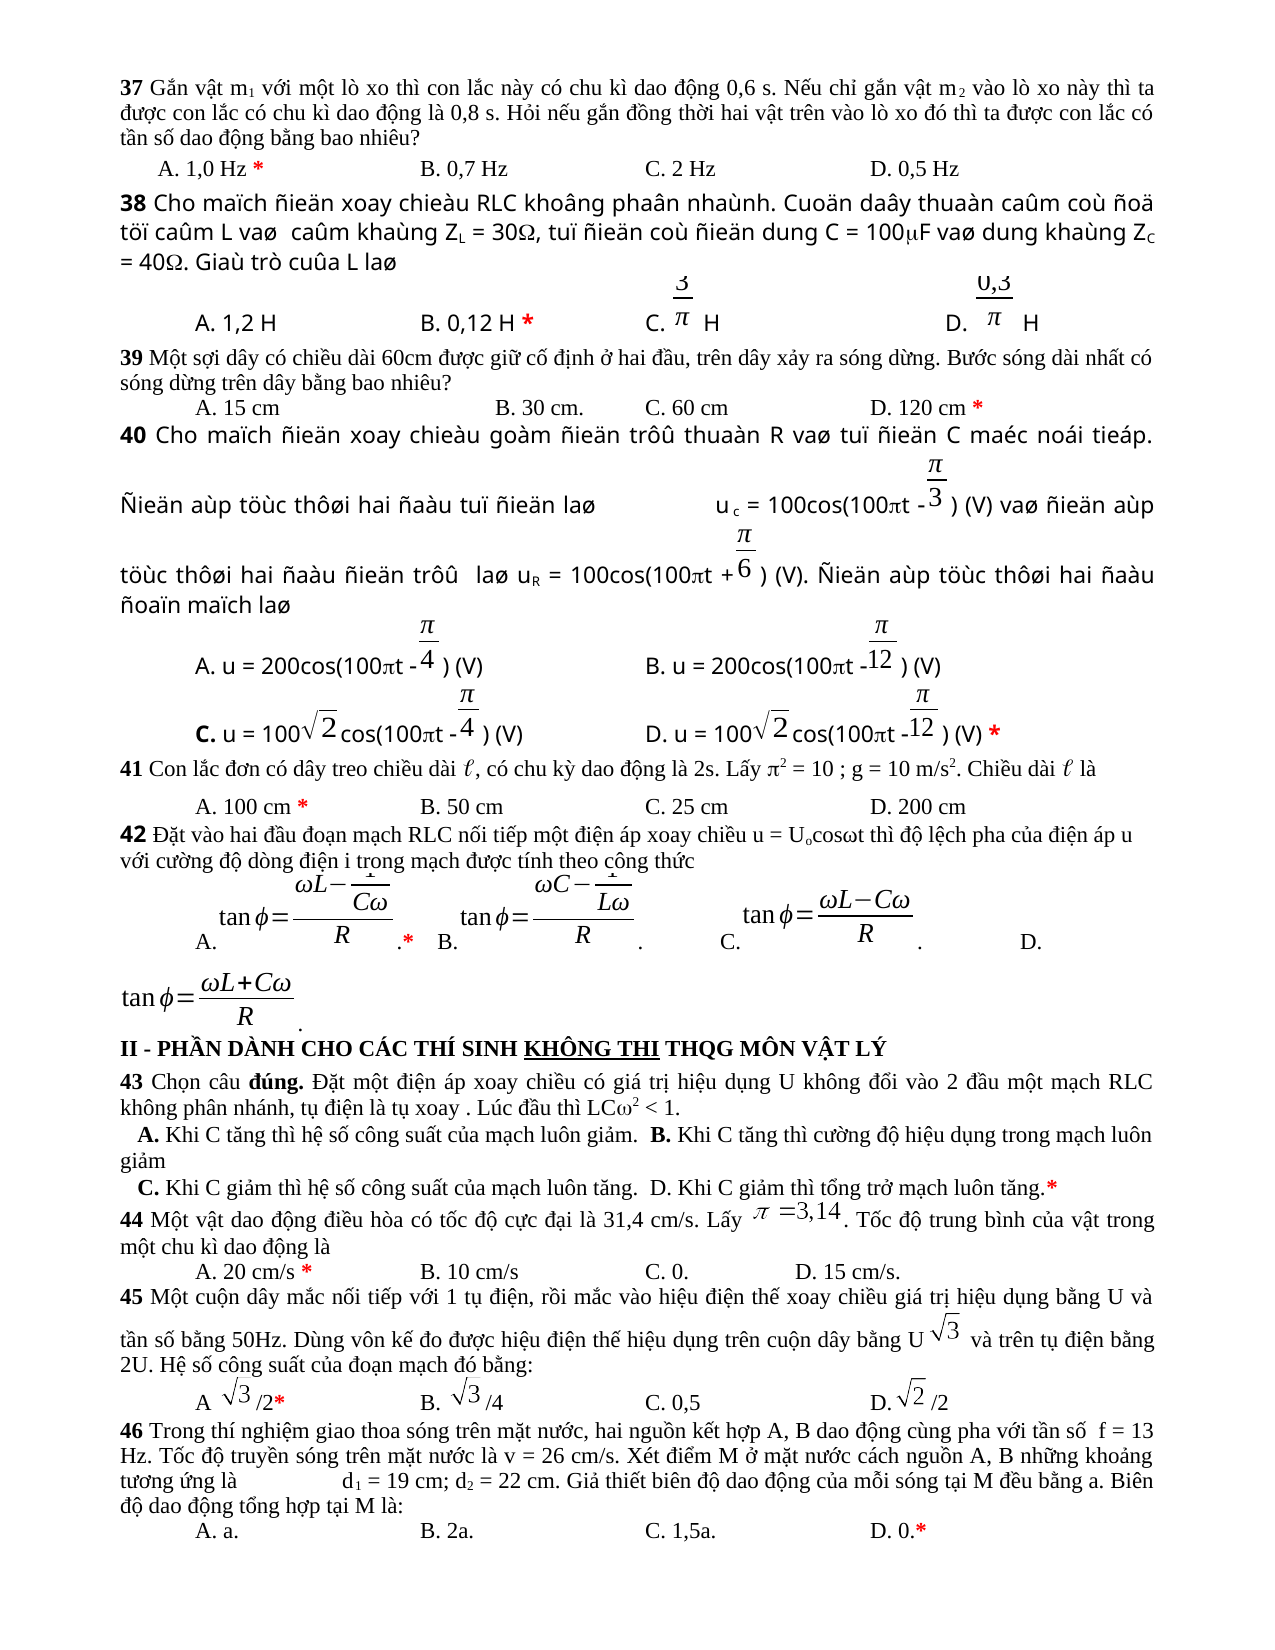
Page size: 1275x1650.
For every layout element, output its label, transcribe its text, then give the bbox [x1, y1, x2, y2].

text Cho maïch ñieän xoay chieàu goàm ñieän trôû thuaàn R vaø tuï ñieän C maéc noái tieáp. Ñieän aùp töùc thôøi hai ñaàu tuï ñieän laø uc = 100cos(100t ) (V) vaø ñieän aùp töùc thôøi hai ñaàu ñieän trôû laø uR = 100cos(100t +) (V). Ñieän aùp töùc thôøi hai ñaàu ñoaïn maïch laø [120, 420, 1155, 620]
text Một vật dao động điều hòa có tốc độ cực đại là 31,4 cm/s. Lấy . Tốc độ trung bình của vật trong một chu kì dao động là [120, 1200, 1155, 1260]
text Đặt vào hai đầu đoạn mạch RLC nối tiếp một điện áp xoay chiều u = Uocosωt thì độ lệch pha của điện áp u với cường độ dòng điện i trong mạch được tính theo công thức [120, 819, 1155, 874]
text A. 1,2 H B. 0,12 H * C. H D. H [120, 277, 1155, 345]
text II - PHẦN DÀNH CHO CÁC THÍ SINH KHÔNG THI THQG MÔN VẬT LÝ [120, 1037, 1155, 1062]
text Một sợi dây có chiều dài 60cm được giữ cố định ở hai đầu, trên dây xảy ra sóng dừng. Bước sóng dài nhất có sóng dừng trên dây bằng bao nhiêu? [120, 345, 1155, 395]
text A. u = 200cos(100t ) (V) B. u = 200cos(100t ) (V) [120, 620, 1155, 688]
text A..* B.. C.. D.. [120, 874, 1155, 1037]
text C. u = 100cos(100t ) (V) D. u = 100cos(100t ) (V) * [120, 688, 1155, 757]
text A. 1,0 Hz * B. 0,7 Hz C. 2 Hz D. 0,5 Hz [120, 156, 1155, 181]
text Chọn câu đúng. Đặt một điện áp xoay chiều có giá trị hiệu dụng U không đổi vào 2 đầu một mạch RLC không phân nhánh, tụ điện là tụ xoay . Lúc đầu thì LC2 < 1. [120, 1068, 1155, 1121]
text A. Khi C tăng thì hệ số công suất của mạch luôn giảm. B. Khi C tăng thì cường độ hiệu dụng trong mạch luôn giảm [120, 1121, 1155, 1173]
text Gắn vật m1 với một lò xo thì con lắc này có chu kì dao động 0,6 s. Nếu chỉ gắn vật m2 vào lò xo này thì ta được con lắc có chu kì dao động là 0,8 s. Hỏi nếu gắn đồng thời hai vật trên vào lò xo đó thì ta được con lắc có tần số dao động bằng bao nhiêu? [120, 75, 1155, 150]
text Trong thí nghiệm giao thoa sóng trên mặt nước, hai nguồn kết hợp A, B dao động cùng pha với tần số f = 13 Hz. Tốc độ truyền sóng trên mặt nước là v = 26 cm/s. Xét điểm M ở mặt nước cách nguồn A, B những khoảng tương ứng là d1 = 19 cm; d2 = 22 cm. Giả thiết biên độ dao động của mỗi sóng tại M đều bằng a. Biên độ dao động tổng hợp tại M là: [120, 1418, 1155, 1519]
text Một cuộn dây mắc nối tiếp với 1 tụ điện, rồi mắc vào hiệu điện thế xoay chiều giá trị hiệu dụng bằng U và tần số bằng 50Hz. Dùng vôn kế đo được hiệu điện thế hiệu dụng trên cuộn dây bằng U và trên tụ điện bằng 2U. Hệ số công suất của đoạn mạch đó bằng: [120, 1285, 1155, 1377]
text Con lắc đơn có dây treo chiều dài , có chu kỳ dao động là 2s. Lấy 2 = 10 ; g = 10 m/s2. Chiều dài là [120, 757, 1155, 782]
text A. 15 cm B. 30 cm. C. 60 cm D. 120 cm * [120, 395, 1155, 420]
text A. 20 cm/s * B. 10 cm/s C. 0. D. 15 cm/s. [120, 1260, 1155, 1285]
text A /2* B. /4 C. 0,5 D./2 [120, 1377, 1155, 1418]
text A. a. B. 2a. C. 1,5a. D. 0.* [120, 1519, 1155, 1544]
text A. 100 cm * B. 50 cm C. 25 cm D. 200 cm [132, 794, 1155, 819]
text Cho maïch ñieän xoay chieàu RLC khoâng phaân nhaùnh. Cuoän daây thuaàn caûm coù ñoä töï caûm L vaø caûm khaùng ZL = 30, tuï ñieän coù ñieän dung C = 100F vaø dung khaùng ZC = 40. Giaù trò cuûa L laø [120, 188, 1155, 277]
text C. Khi C giảm thì hệ số công suất của mạch luôn tăng. D. Khi C giảm thì tổng trở mạch luôn tăng.* [120, 1173, 1155, 1200]
